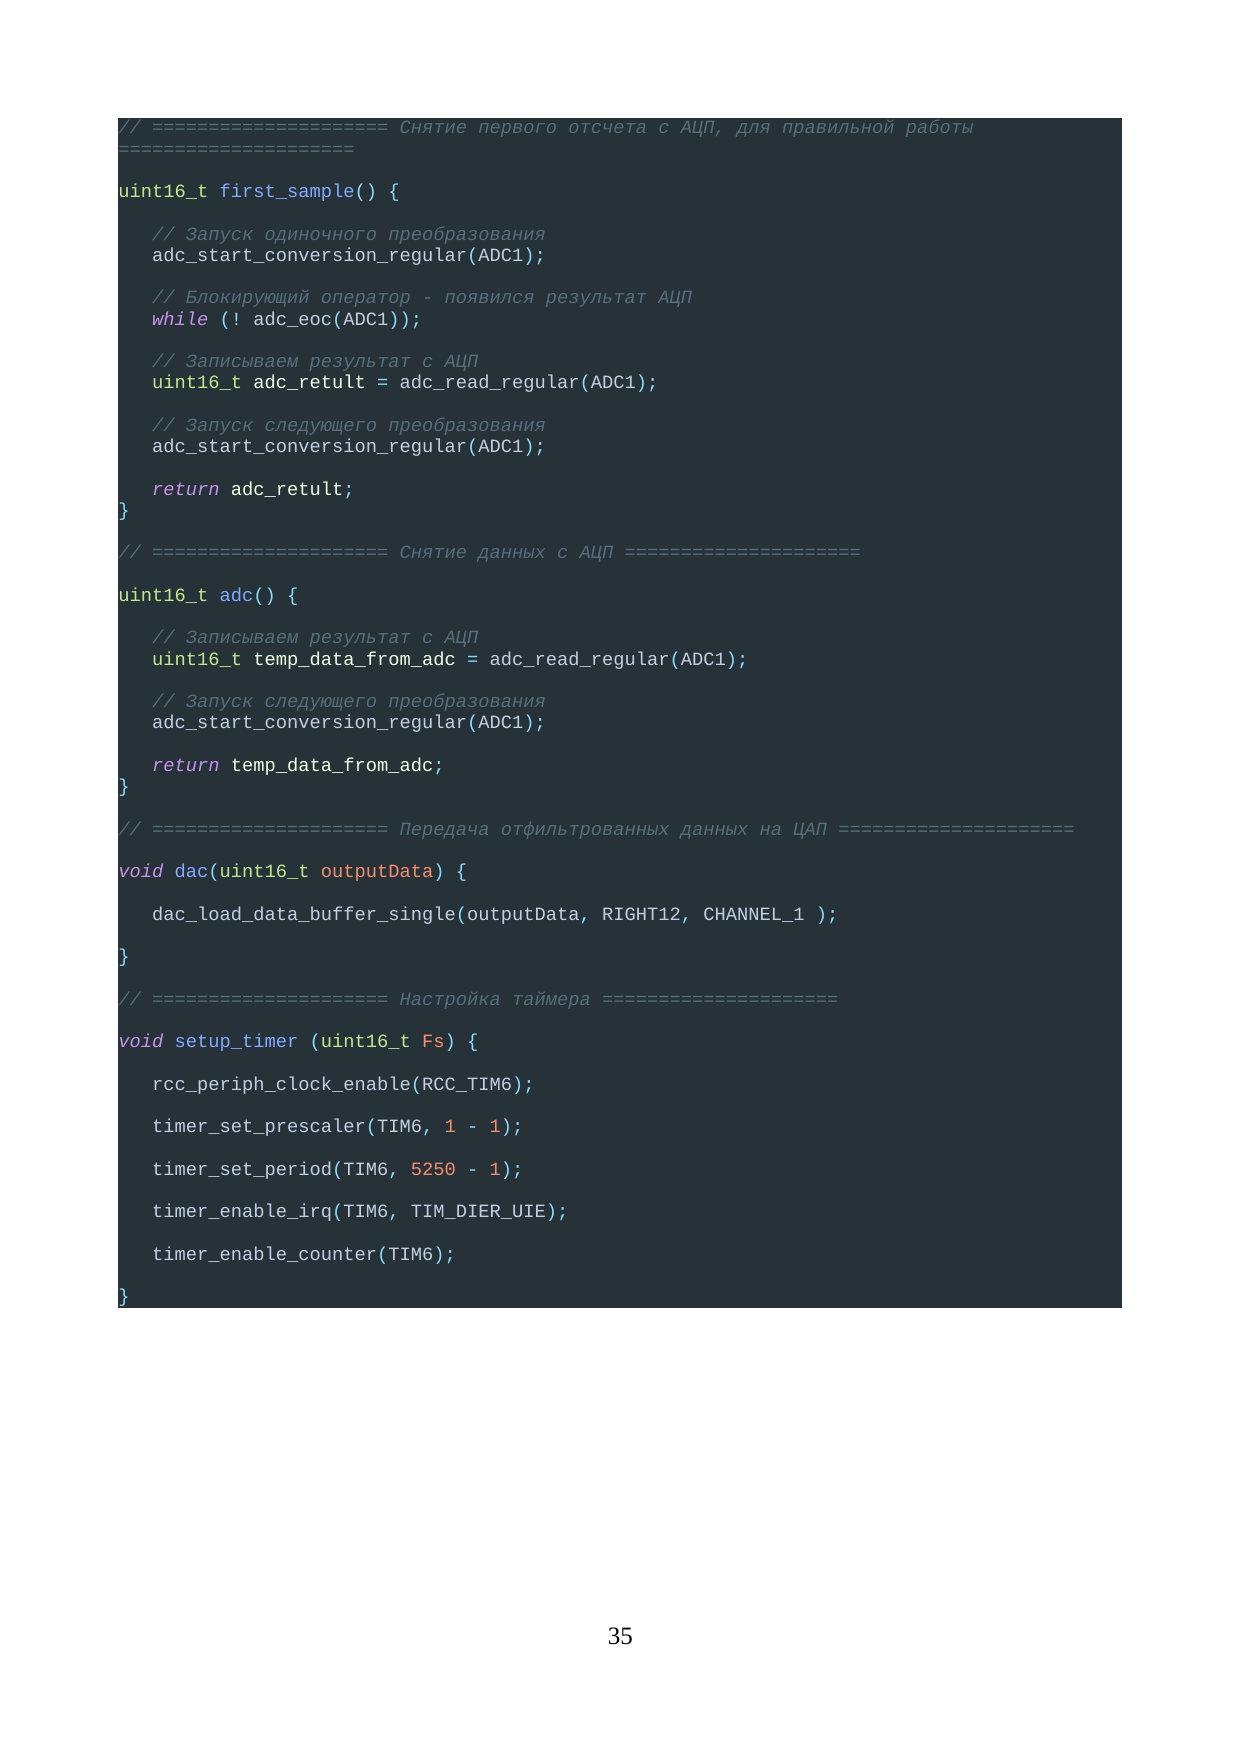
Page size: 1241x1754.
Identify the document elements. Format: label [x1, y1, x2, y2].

text [118, 118, 1122, 1308]
